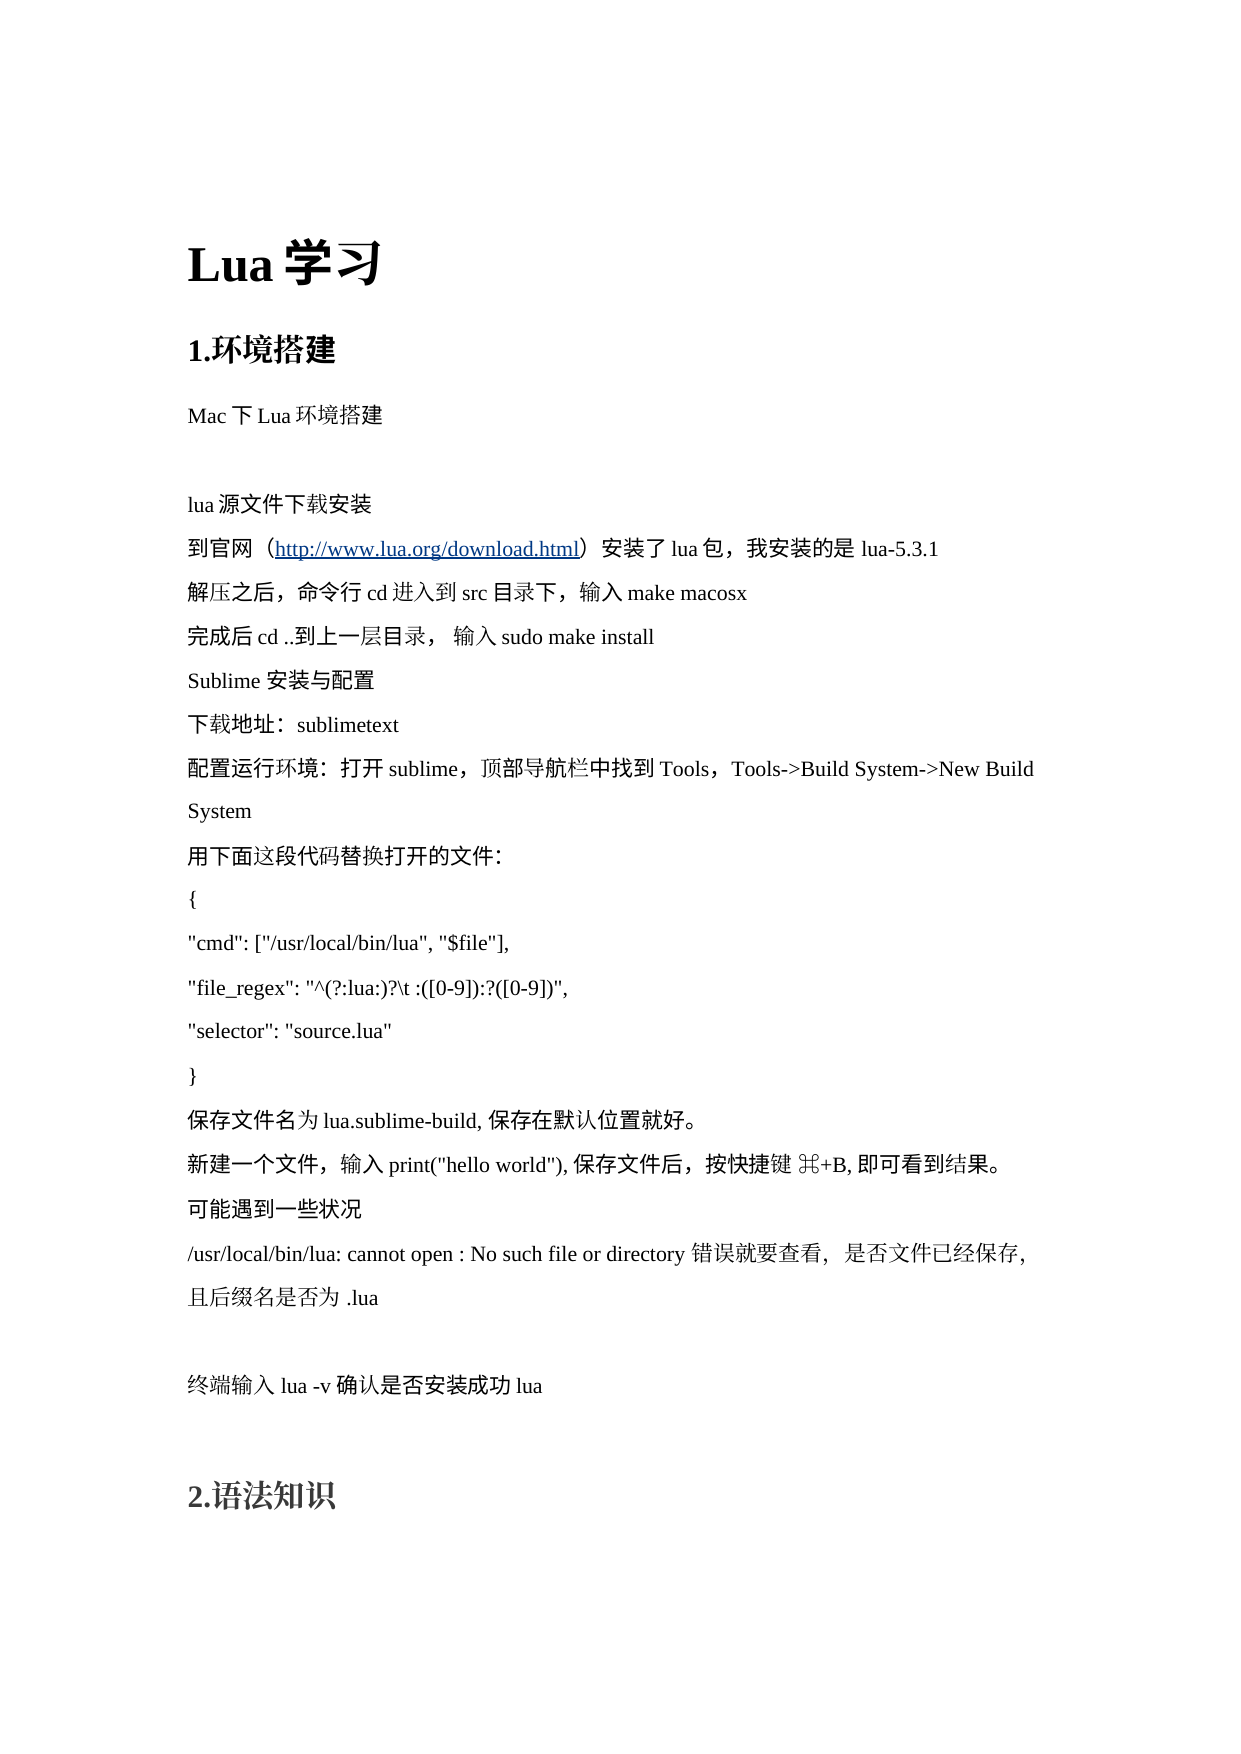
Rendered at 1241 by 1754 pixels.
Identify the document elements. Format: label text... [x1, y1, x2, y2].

text Mac下Lua环境搭建 [187, 392, 1053, 436]
text "file_regex": "^(?:lua:)?\t :([0-9]):?([0-9])", [187, 965, 1053, 1009]
text } [187, 1053, 1053, 1097]
text 新建一个文件，输入print("hello world"), 保存文件后，按快捷键 ⌘+B, 即可看到结果。 [187, 1141, 1053, 1185]
text 完成后cd ..到上一层目录， 输入sudo make install [187, 613, 1053, 657]
text 到官网（http://www.lua.org/download.html）安装了lua包，我安装的是 lua-5.3.1 [187, 524, 1053, 568]
text 用下面这段代码替换打开的文件： [187, 833, 1053, 877]
text 2.语法知识 [187, 1450, 1053, 1538]
text 可能遇到一些状况 [187, 1185, 1053, 1229]
text lua源文件下载安装 [187, 480, 1053, 524]
text "cmd": ["/usr/local/bin/lua", "$file"], [187, 921, 1053, 965]
text 1.环境搭建 [187, 304, 1053, 392]
text 终端输入 lua -v 确认是否安装成功lua [187, 1362, 1053, 1406]
text Lua学习 [187, 216, 1053, 304]
text 配置运行环境：打开sublime，顶部导航栏中找到Tools，Tools->Build System->New Build System [187, 745, 1053, 833]
text Sublime 安装与配置 [187, 657, 1053, 701]
text "selector": "source.lua" [187, 1009, 1053, 1053]
text 解压之后，命令行cd进入到src目录下，输入make macosx [187, 568, 1053, 613]
text 下载地址：sublimetext [187, 701, 1053, 745]
text 保存文件名为lua.sublime-build, 保存在默认位置就好。 [187, 1097, 1053, 1141]
text { [187, 877, 1053, 921]
text /usr/local/bin/lua: cannot open : No such file or directory 错误就要查看，是否文件已经保存，且后缀名是否为 .lua [187, 1229, 1053, 1318]
